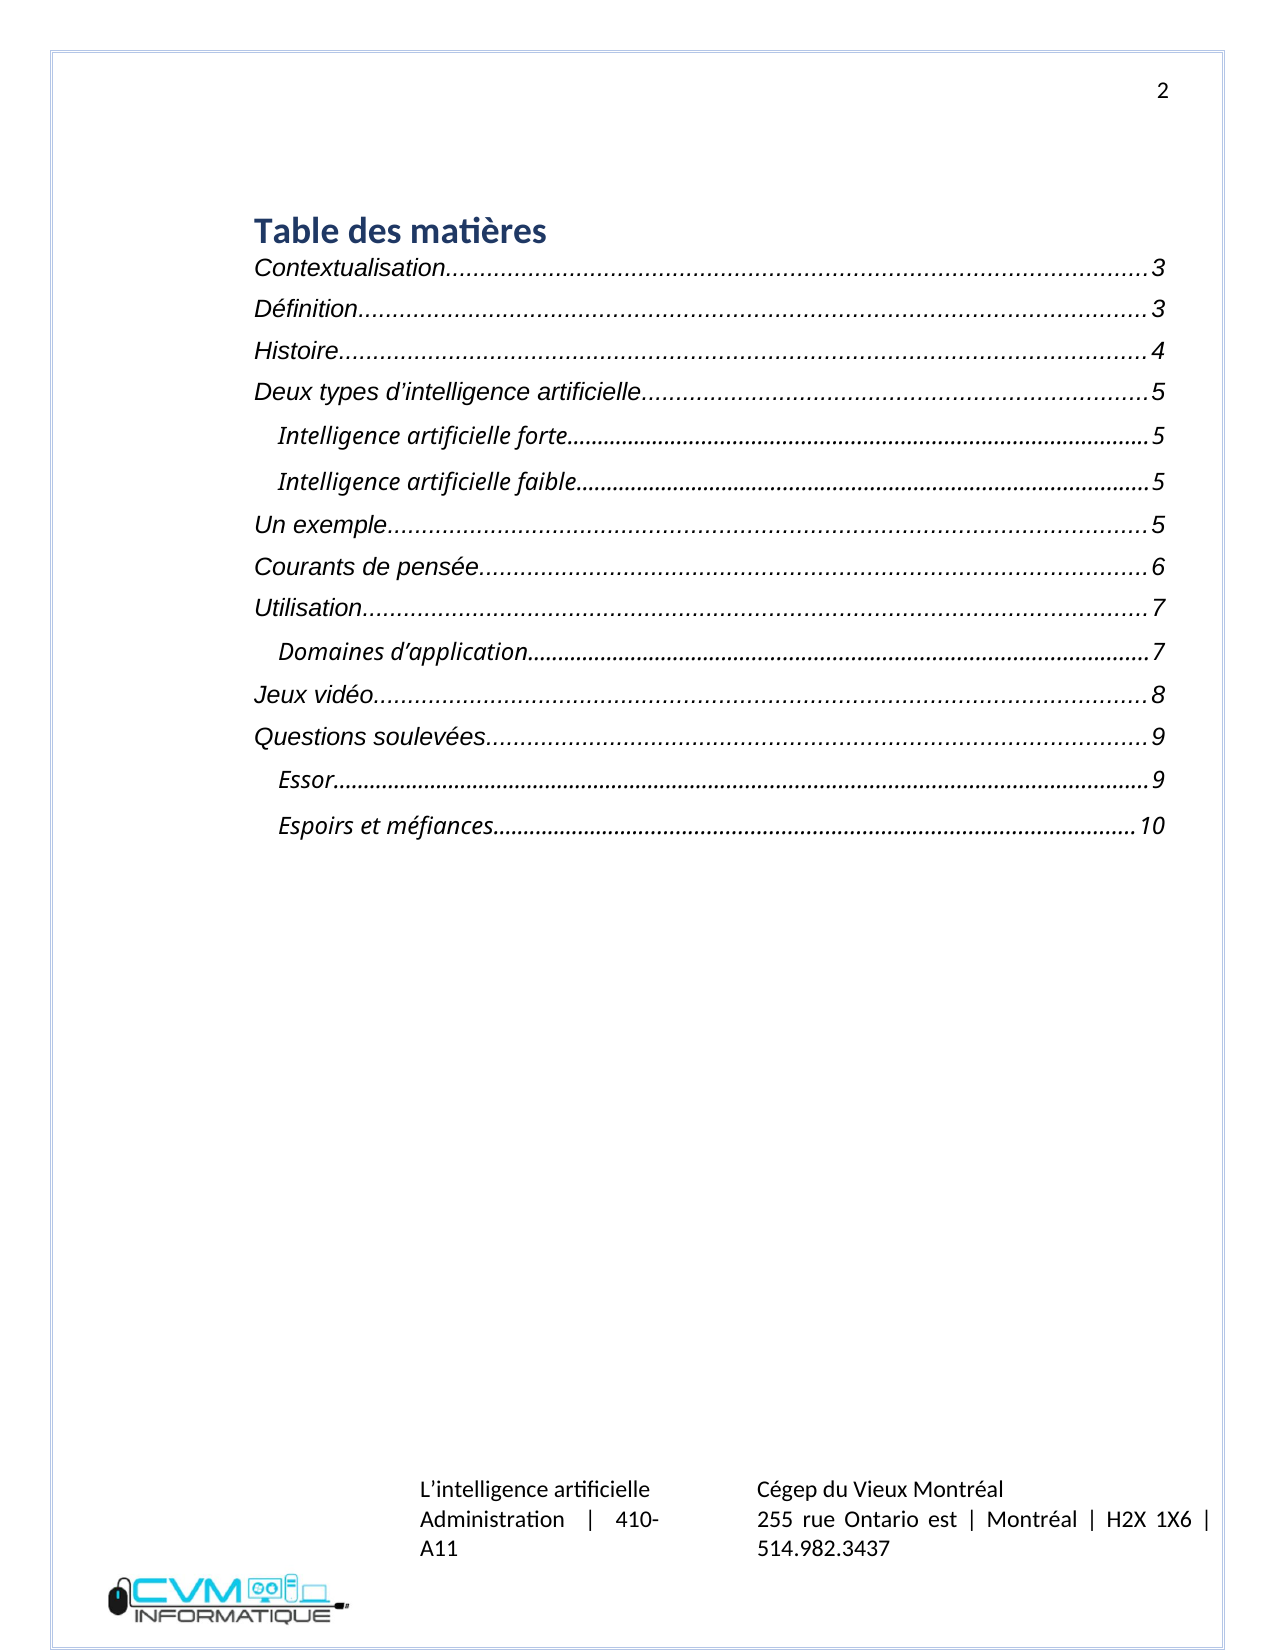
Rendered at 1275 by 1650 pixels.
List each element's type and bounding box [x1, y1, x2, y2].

picture [103, 1474, 358, 1647]
